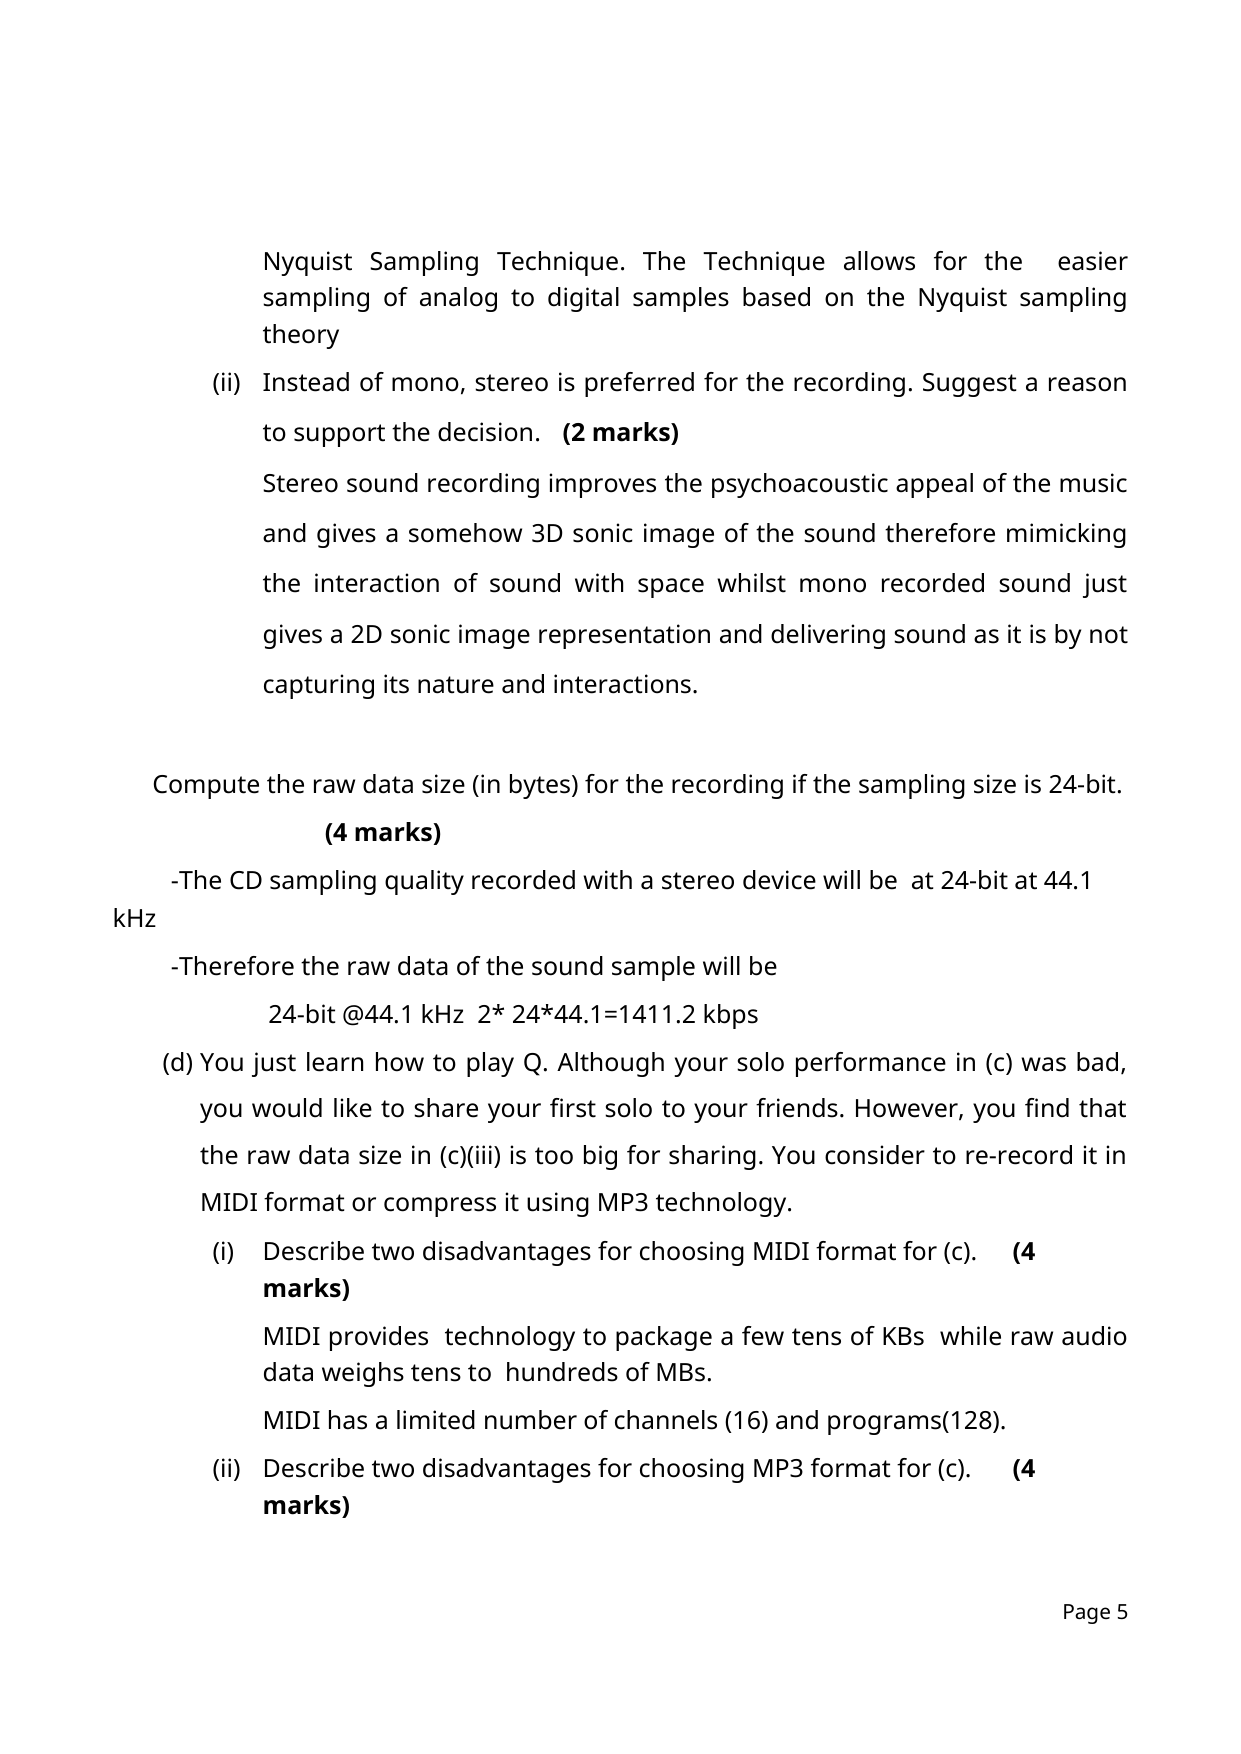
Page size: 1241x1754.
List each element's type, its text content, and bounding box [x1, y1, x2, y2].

text Stereo sound recording improves the psychoacoustic appeal of the music and gives a somehow 3D sonic image of the sound therefore mimicking the interaction of sound with space whilst mono recorded sound just gives a 2D sonic image representation and delivering sound as it is by not capturing its nature and interactions. [262, 465, 1129, 701]
text MIDI provides technology to package a few tens of KBs while raw audio data weighs tens to hundreds of MBs. [262, 1318, 1129, 1389]
text Nyquist Sampling Technique. The Technique allows for the easier sampling of analog to digital samples based on the Nyquist sampling theory [262, 243, 1129, 351]
text -The CD sampling quality recorded with a stereo device will be at 24-bit at 44.1 kHz [112, 863, 1129, 934]
text 24-bit @44.1 kHz 2* 24*44.1=1411.2 kbps [112, 996, 1129, 1031]
list Describe two disadvantages for choosing MP3 format for (c). (4 marks) [212, 1451, 1129, 1522]
list Instead of mono, stereo is preferred for the recording. Suggest a reason to support the decision. (2 marks) [212, 365, 1129, 449]
list Describe two disadvantages for choosing MIDI format for (c). (4 marks) [212, 1234, 1129, 1304]
text MIDI has a limited number of channels (16) and programs(128). [262, 1403, 1129, 1437]
list You just learn how to play Q. Although your solo performance in (c) was bad, you would like to share your first solo to your friends. However, you find that the raw data size in (c)(iii) is too big for sharing. You consider to re-record it in MIDI format or compress it using MP3 technology. [162, 1044, 1129, 1218]
text (4 marks) [112, 815, 1129, 849]
text -Therefore the raw data of the sound sample will be [112, 948, 1129, 982]
text Compute the raw data size (in bytes) for the recording if the sampling size is 24-bit. [133, 767, 1129, 801]
